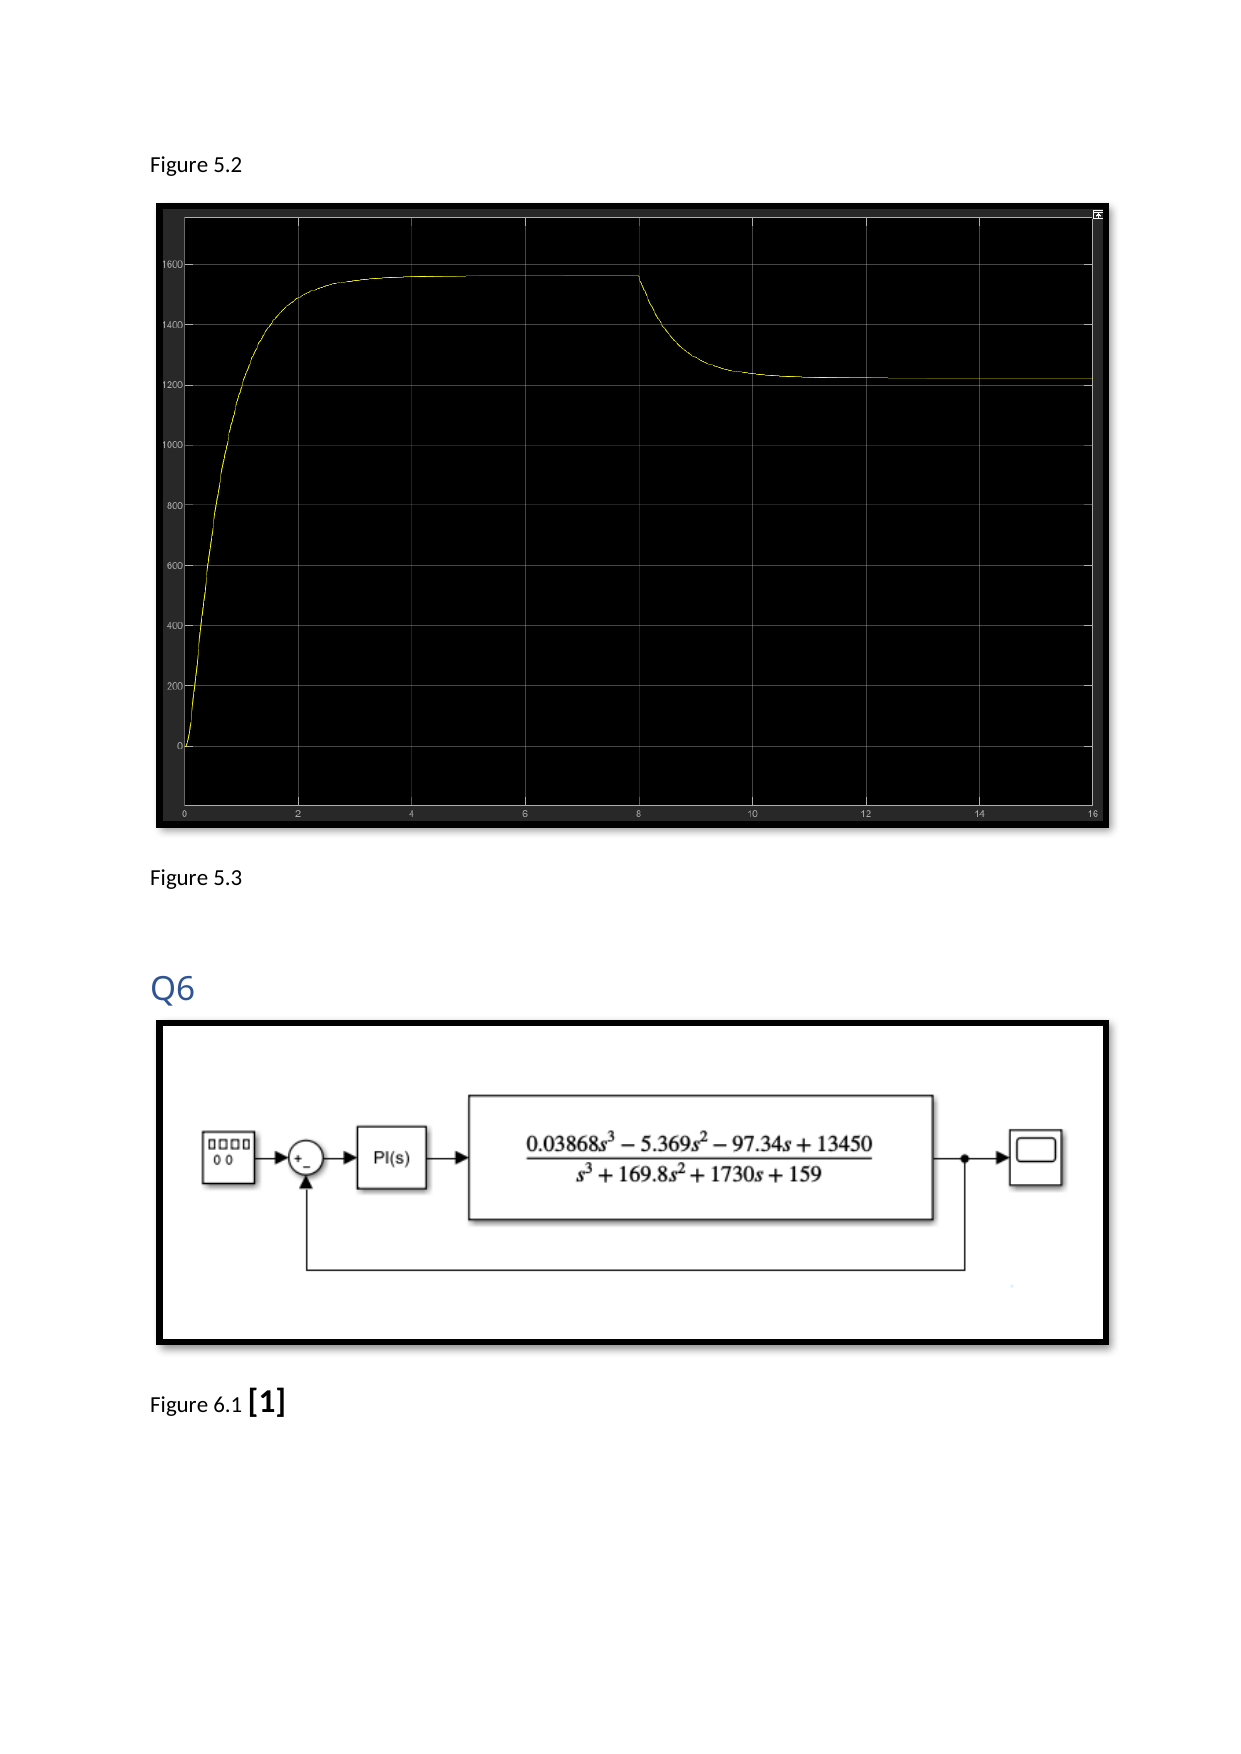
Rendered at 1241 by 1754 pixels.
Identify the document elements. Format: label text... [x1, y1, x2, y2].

text Figure 5.2 [150, 150, 1090, 178]
picture [163, 209, 1103, 821]
text Figure 6.1 [1] [150, 1379, 1090, 1420]
subtitle Q6 [150, 965, 1090, 1010]
picture [163, 1026, 1103, 1339]
text Figure 5.3 [150, 863, 1090, 891]
